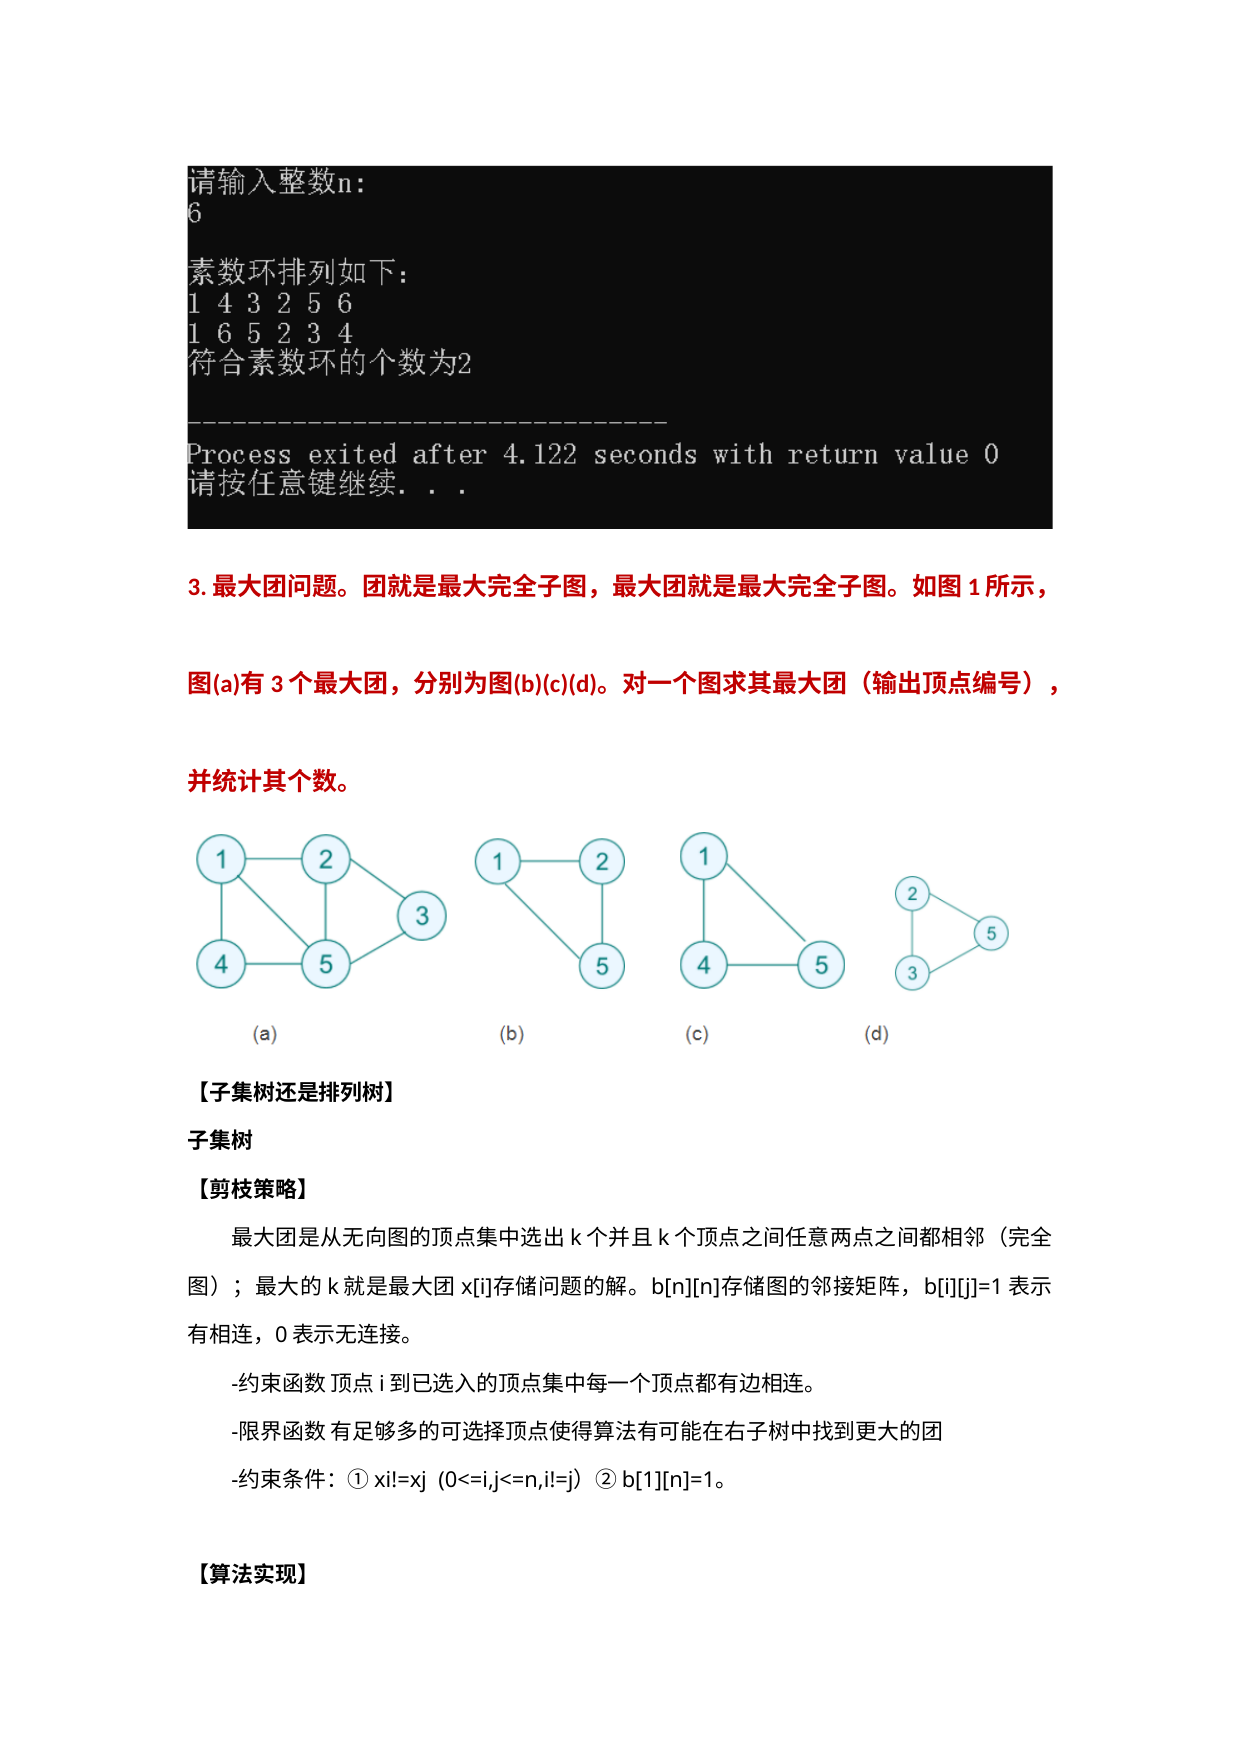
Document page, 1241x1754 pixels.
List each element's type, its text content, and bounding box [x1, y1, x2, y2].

text 【子集树还是排列树】 [187, 1074, 1053, 1107]
text -限界函数 有足够多的可选择顶点使得算法有可能在右子树中找到更大的团 [231, 1414, 1053, 1446]
text 【剪枝策略】 [187, 1171, 1053, 1204]
picture [187, 830, 1017, 1058]
picture [187, 162, 1053, 529]
text 【算法实现】 [187, 1556, 1053, 1589]
text 最大团是从无向图的顶点集中选出k个并且k个顶点之间任意两点之间都相邻（完全图）；最大的k就是最大团x[i]存储问题的解。b[n][n]存储图的邻接矩阵，b[i][j]=1表示有相连，0表示无连接。 [187, 1219, 1053, 1349]
text 子集树 [187, 1123, 1053, 1155]
text -约束函数 顶点i到已选入的顶点集中每一个顶点都有边相连。 [231, 1365, 1053, 1398]
text 3. 最大团问题。团就是最大完全子图，最大团就是最大完全子图。如图1所示，图(a)有3个最大团，分别为图(b)(c)(d)。对一个图求其最大团（输出顶点编号），并统计其个数。 [187, 552, 1053, 812]
text -约束条件：①xi!=xj (0<=i,j<=n,i!=j）②b[1][n]=1。 [231, 1462, 1053, 1494]
